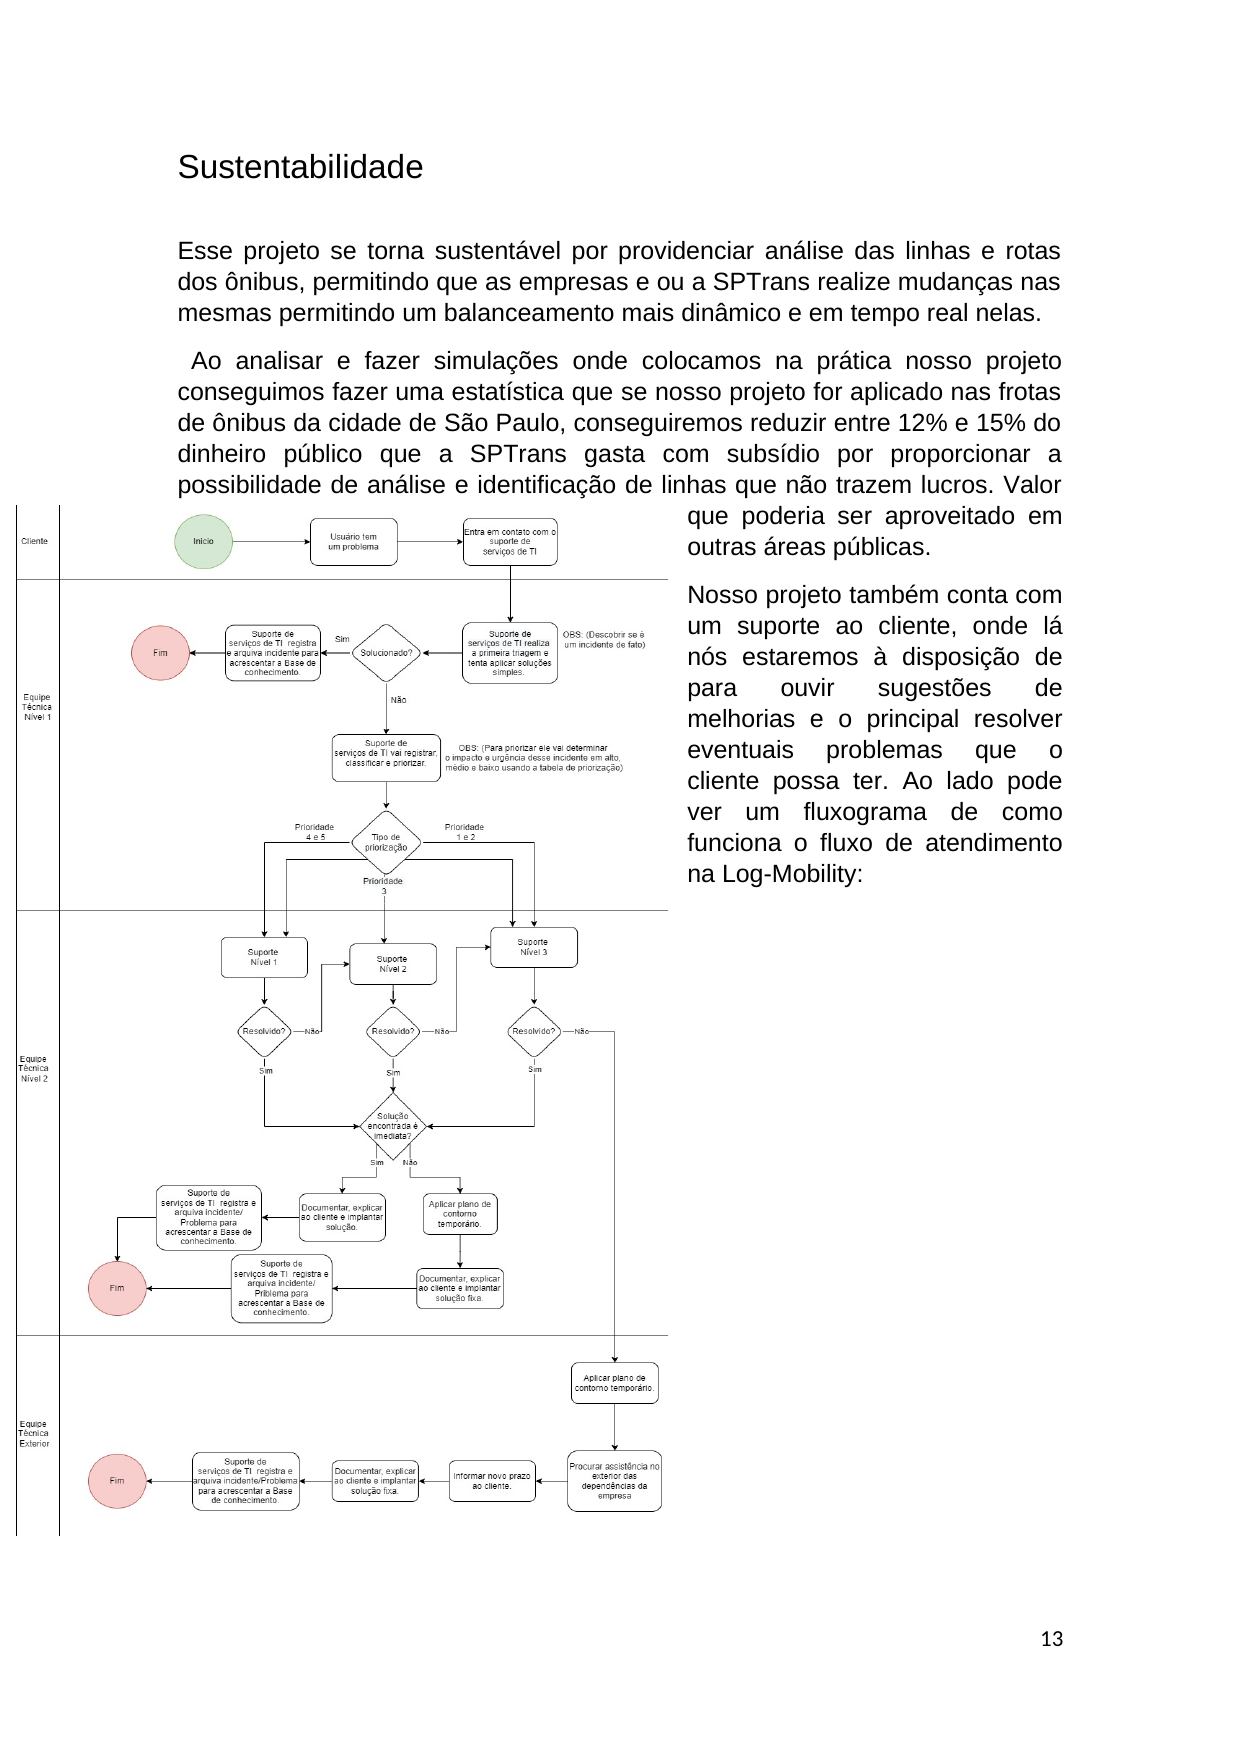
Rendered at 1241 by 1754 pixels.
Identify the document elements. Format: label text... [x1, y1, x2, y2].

subtitle Sustentabilidade [177, 148, 1063, 186]
text Nosso projeto também conta com um suporte ao cliente, onde lá nós estaremos à disposição de para ouvir sugestões de melhorias e o principal resolver eventuais problemas que o cliente possa ter. Ao lado pode ver um fluxograma de como funciona o fluxo de atendimento na Log-Mobility: [668, 580, 1063, 888]
picture [12, 505, 668, 1536]
text Esse projeto se torna sustentável por providenciar análise das linhas e rotas dos ônibus, permitindo que as empresas e ou a SPTrans realize mudanças nas mesmas permitindo um balanceamento mais dinâmico e em tempo real nelas. [177, 236, 1063, 327]
text Ao analisar e fazer simulações onde colocamos na prática nosso projeto conseguimos fazer uma estatística que se nosso projeto for aplicado nas frotas de ônibus da cidade de São Paulo, conseguiremos reduzir entre 12% e 15% do dinheiro público que a SPTrans gasta com subsídio por proporcionar a possibilidade de análise e identificação de linhas que não trazem lucros. Valor que poderia ser aproveitado em outras áreas públicas. [177, 346, 1063, 561]
